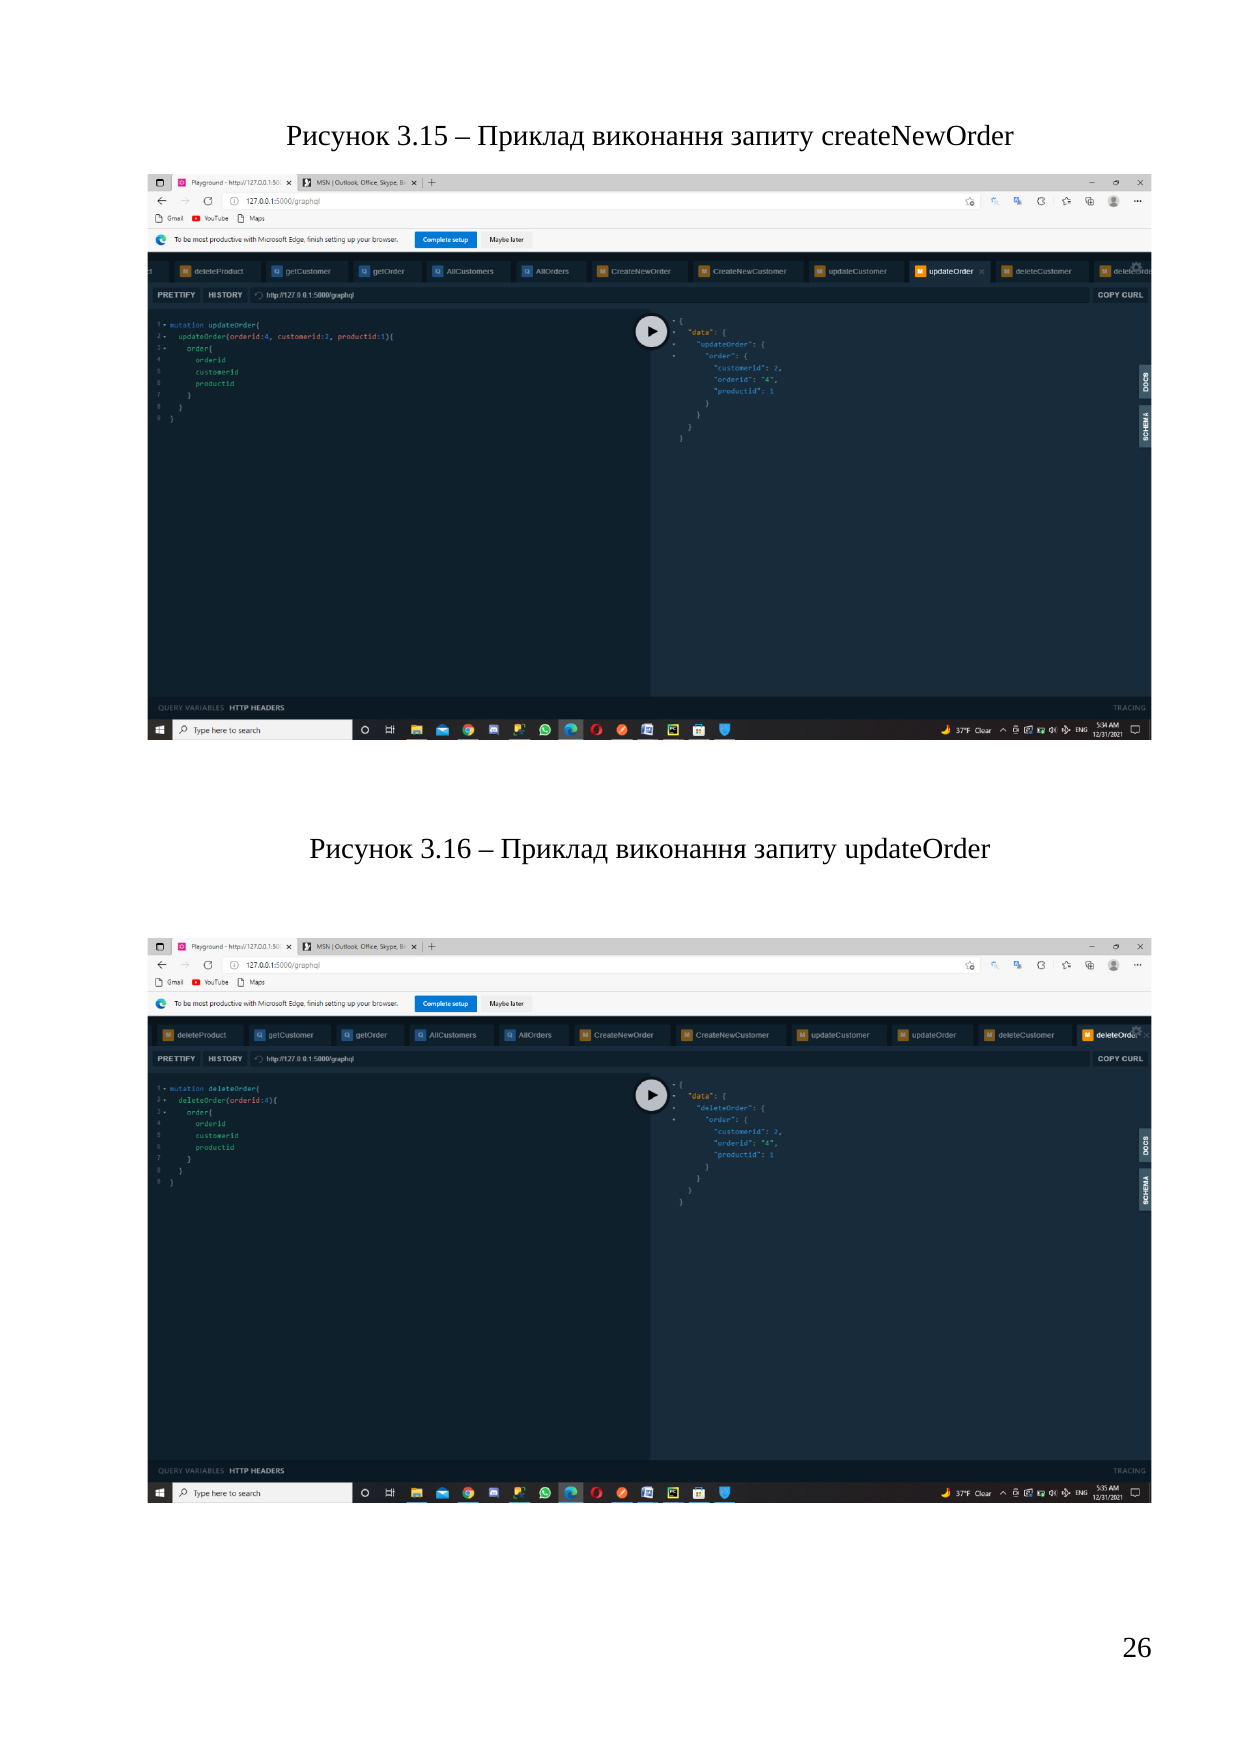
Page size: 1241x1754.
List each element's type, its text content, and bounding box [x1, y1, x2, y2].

text Рисунок 3.15 – Приклад виконання запиту createNewOrder [148, 118, 1152, 152]
picture [147, 174, 1152, 740]
text Рисунок 3.16 – Приклад виконання запиту updateOrder [148, 831, 1152, 865]
picture [147, 938, 1152, 1503]
